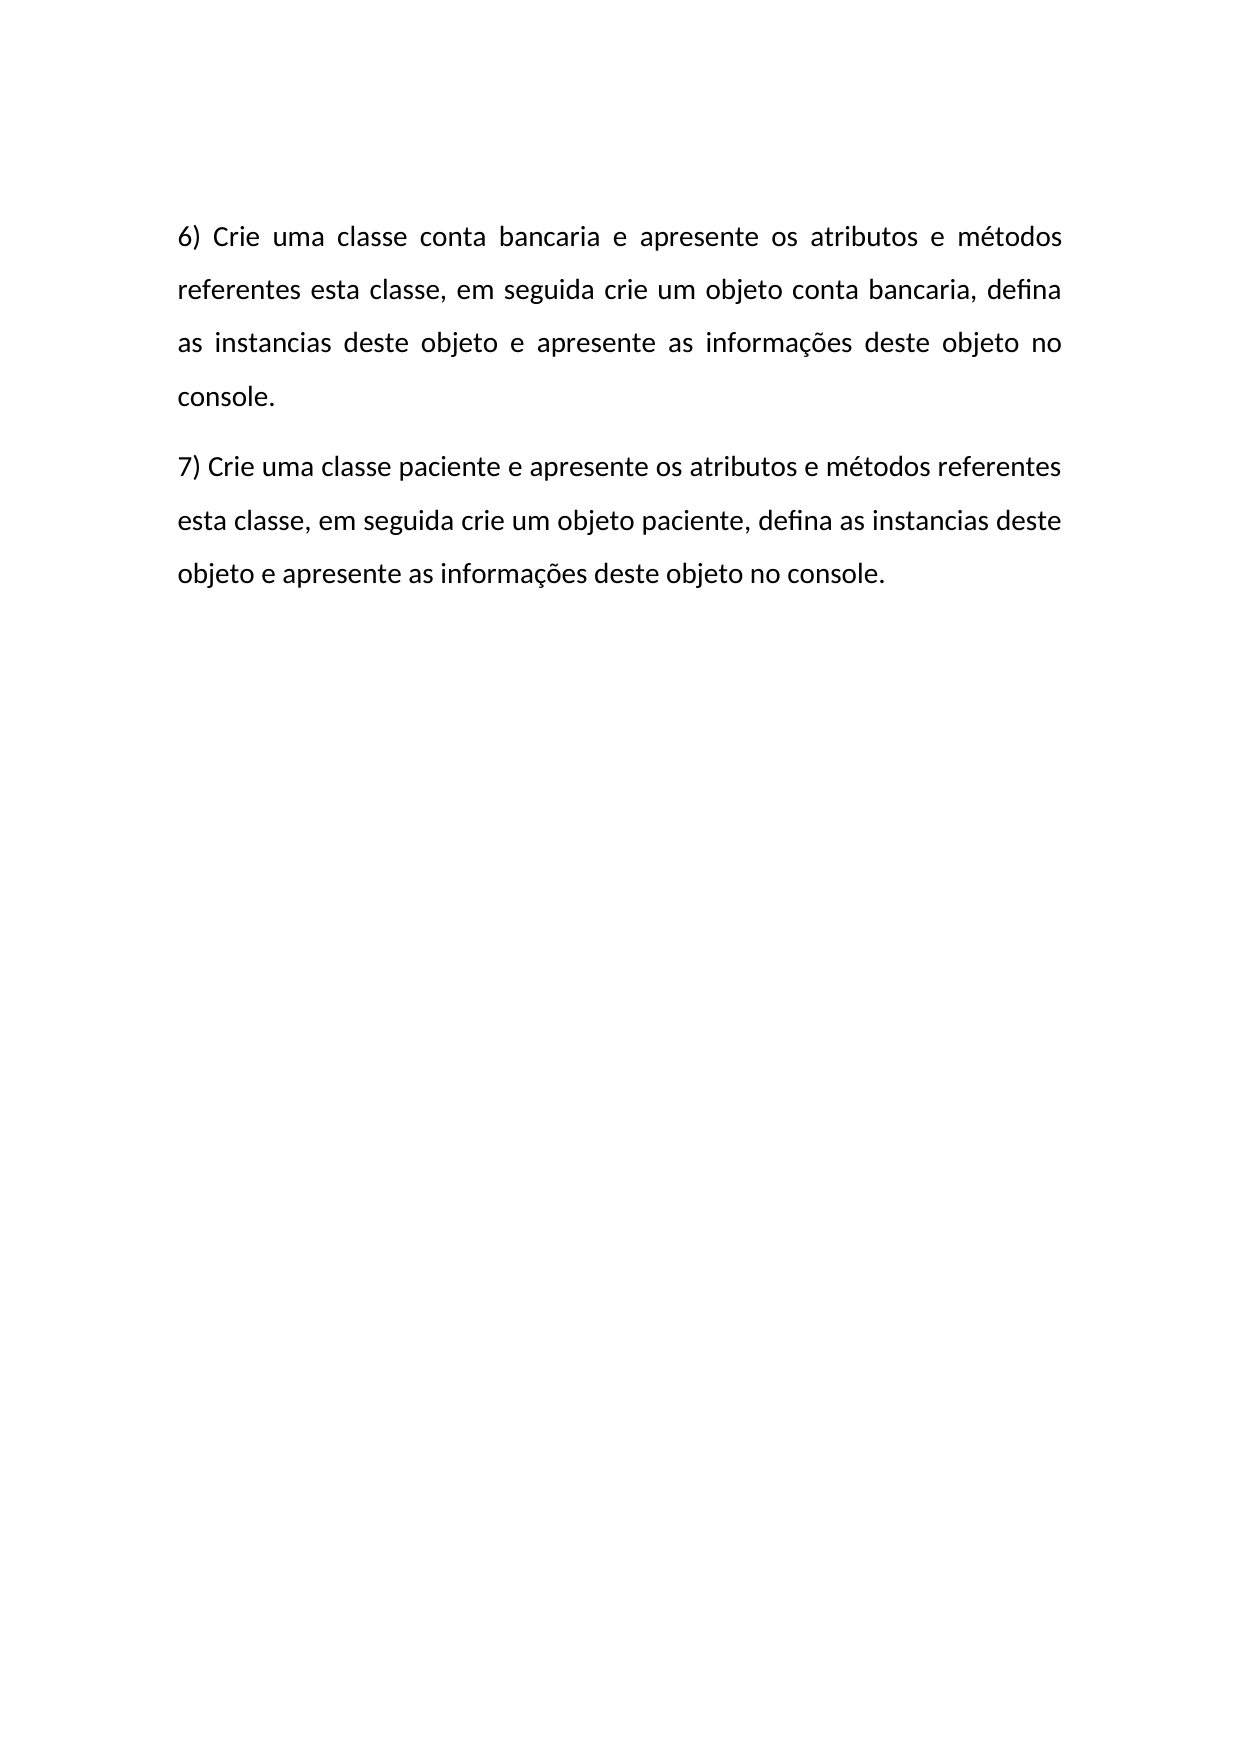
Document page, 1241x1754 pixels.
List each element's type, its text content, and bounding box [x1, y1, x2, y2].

text 7) Crie uma classe paciente e apresente os atributos e métodos referentes esta classe, em seguida crie um objeto paciente, defina as instancias deste objeto e apresente as informações deste objeto no console. [177, 448, 1063, 591]
text 6) Crie uma classe conta bancaria e apresente os atributos e métodos referentes esta classe, em seguida crie um objeto conta bancaria, defina as instancias deste objeto e apresente as informações deste objeto no console. [177, 218, 1063, 414]
